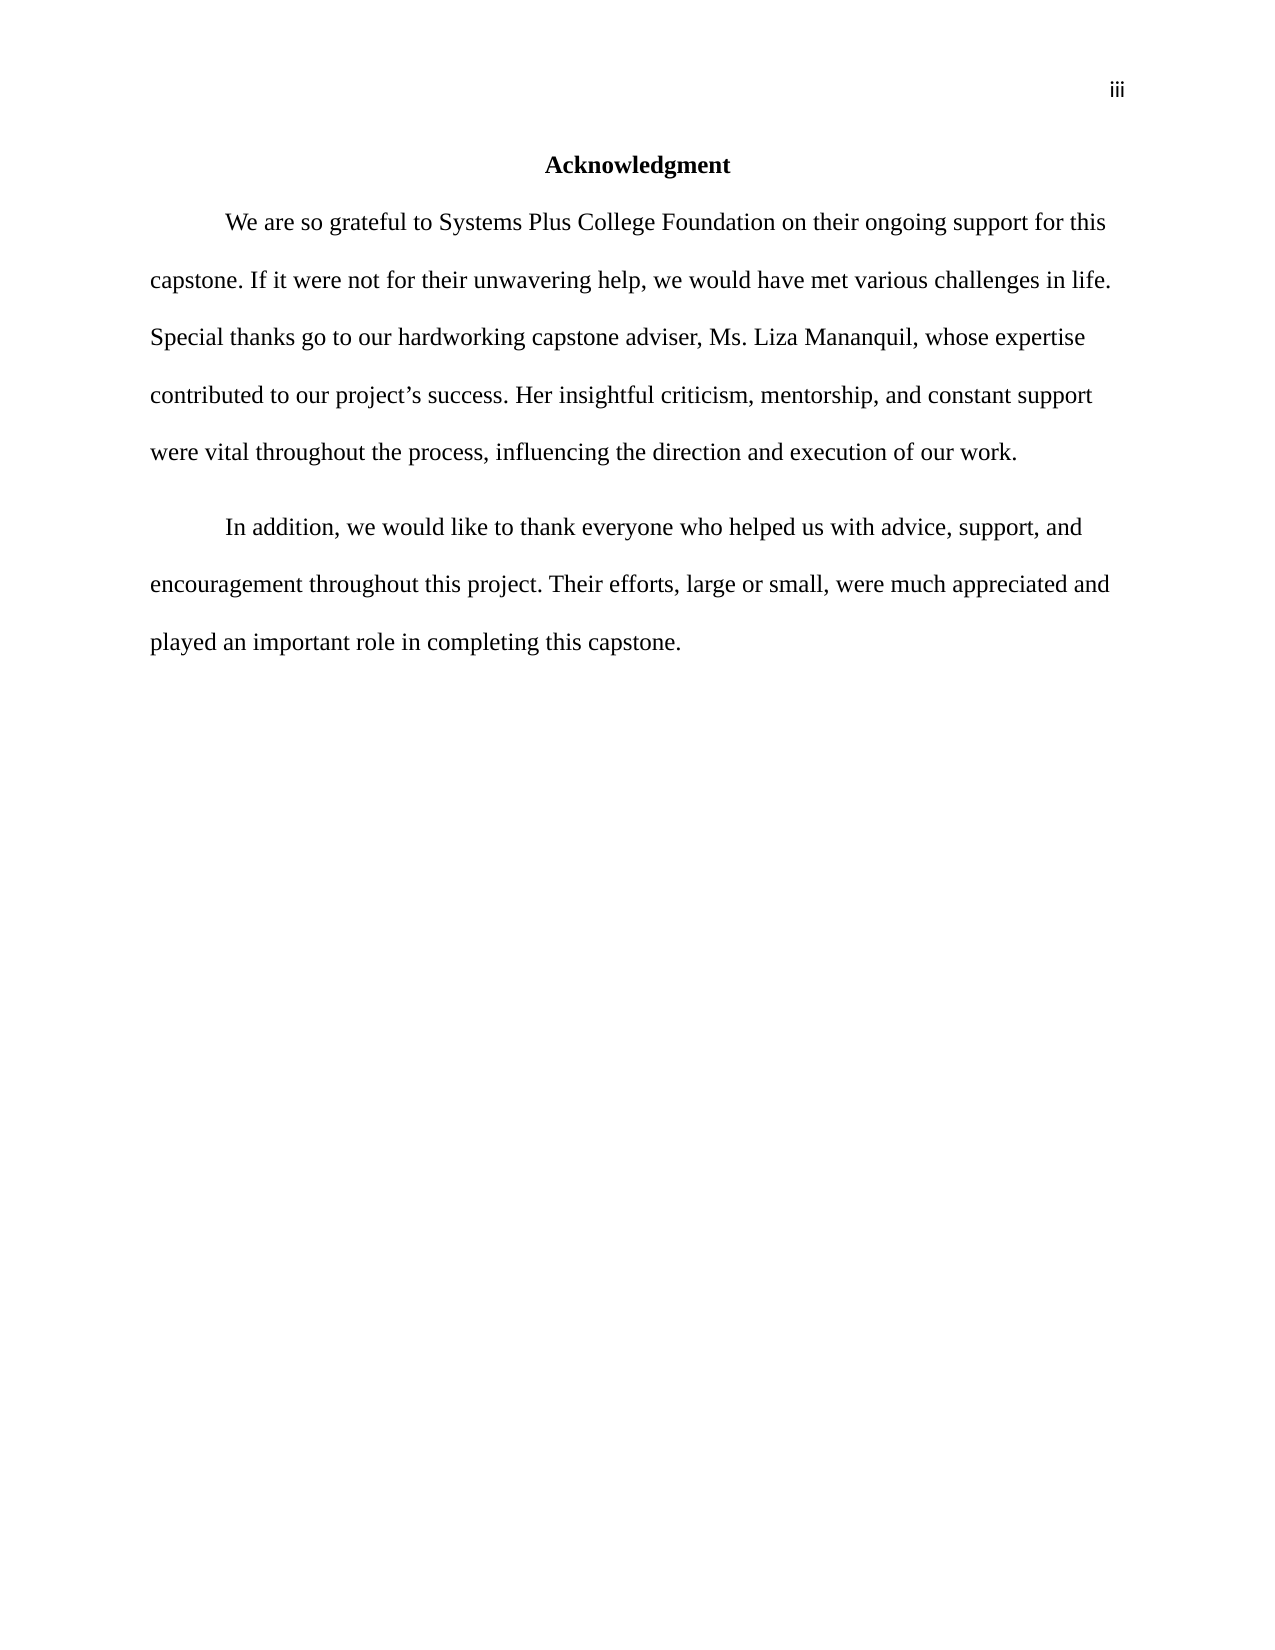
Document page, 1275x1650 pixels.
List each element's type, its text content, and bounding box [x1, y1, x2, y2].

subtitle Acknowledgment [150, 150, 1125, 179]
text We are so grateful to Systems Plus College Foundation on their ongoing support for this capstone. If it were not for their unwavering help, we would have met various challenges in life. Special thanks go to our hardworking capstone adviser, Ms. Liza Mananquil, whose expertise contributed to our project’s success. Her insightful criticism, mentorship, and constant support were vital throughout the process, influencing the direction and execution of our work. [150, 207, 1125, 466]
text In addition, we would like to thank everyone who helped us with advice, support, and encouragement throughout this project. Their efforts, large or small, were much appreciated and played an important role in completing this capstone. [150, 512, 1125, 655]
